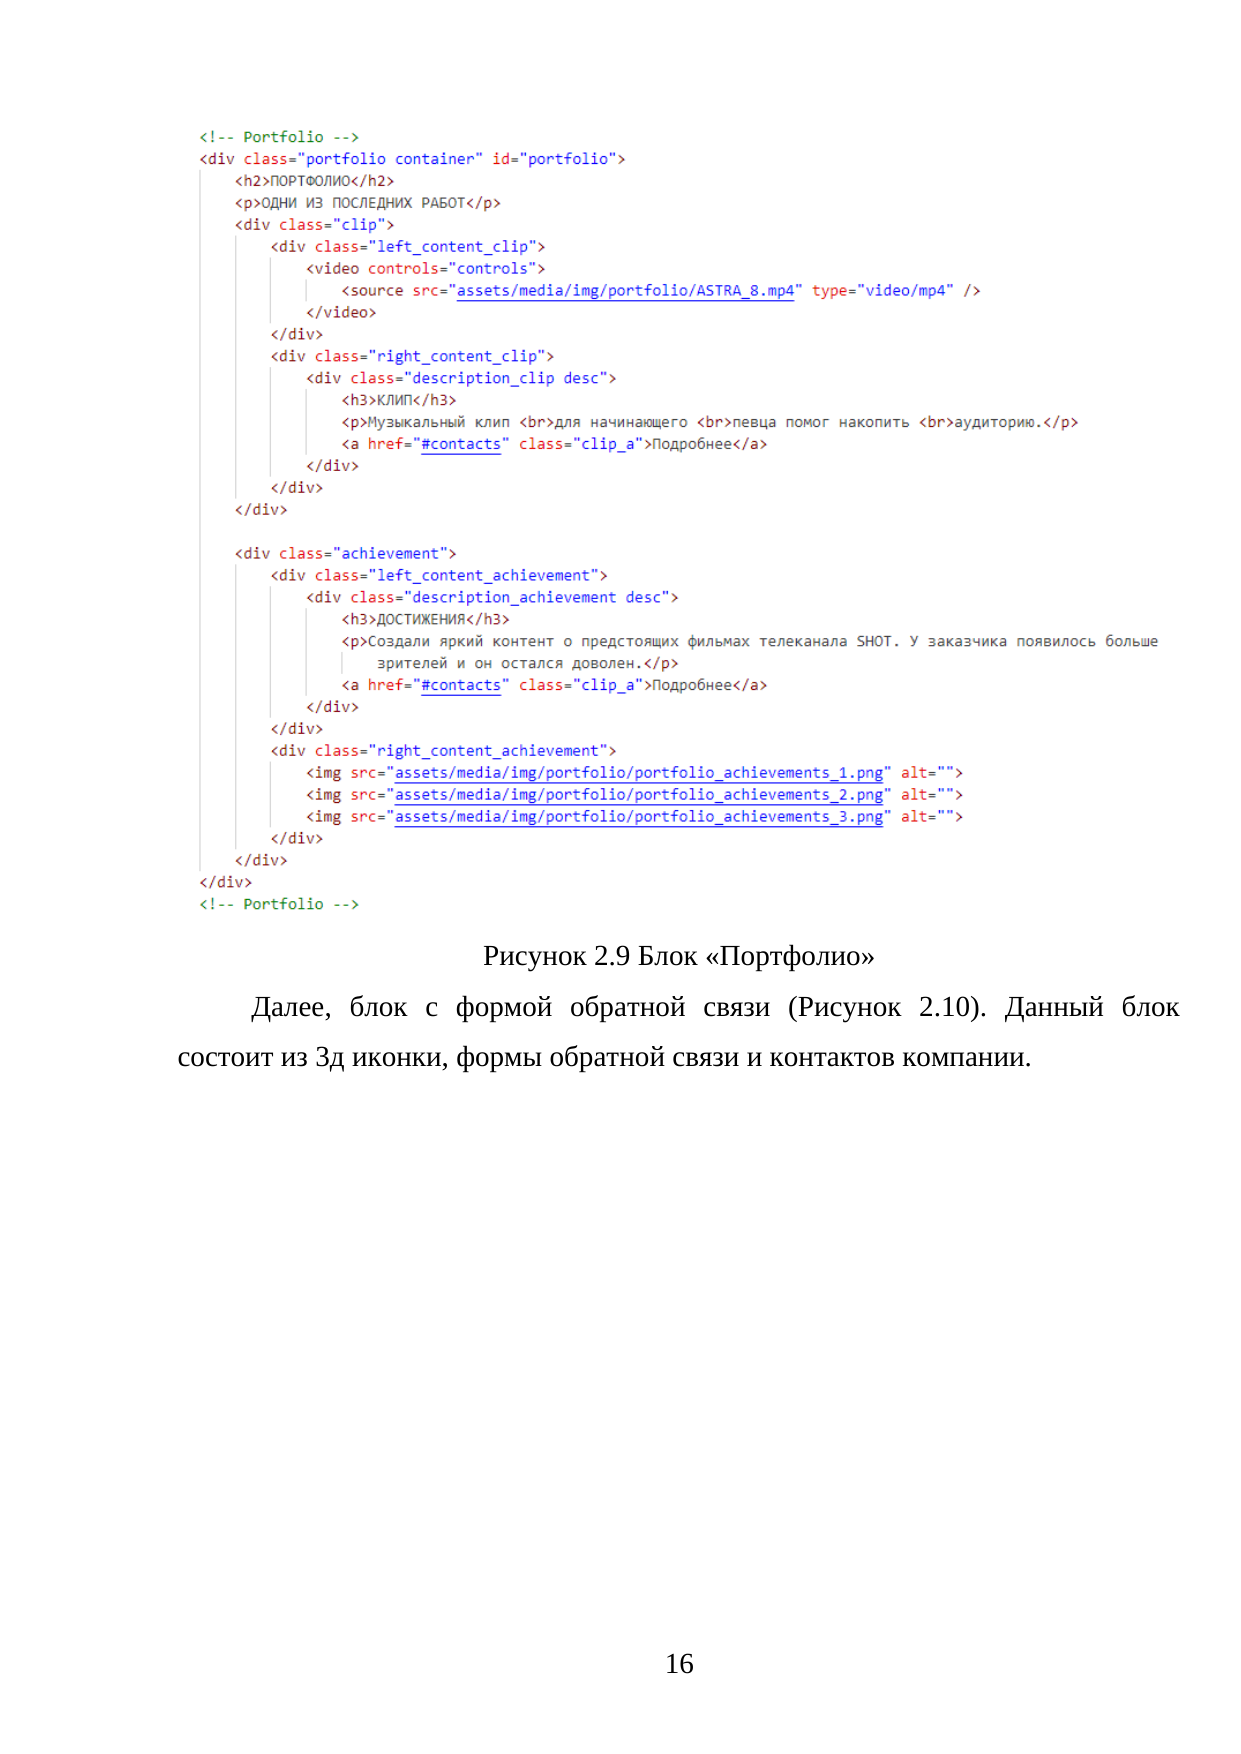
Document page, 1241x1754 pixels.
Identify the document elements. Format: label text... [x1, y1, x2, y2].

text Далее, блок с формой обратной связи (Рисунок 2.10). Данный блок состоит из 3д иконки, формы обратной связи и контактов компании. [177, 989, 1181, 1072]
picture [181, 118, 1178, 922]
text Рисунок 2.9 Блок «Портфолио» [177, 938, 1181, 972]
